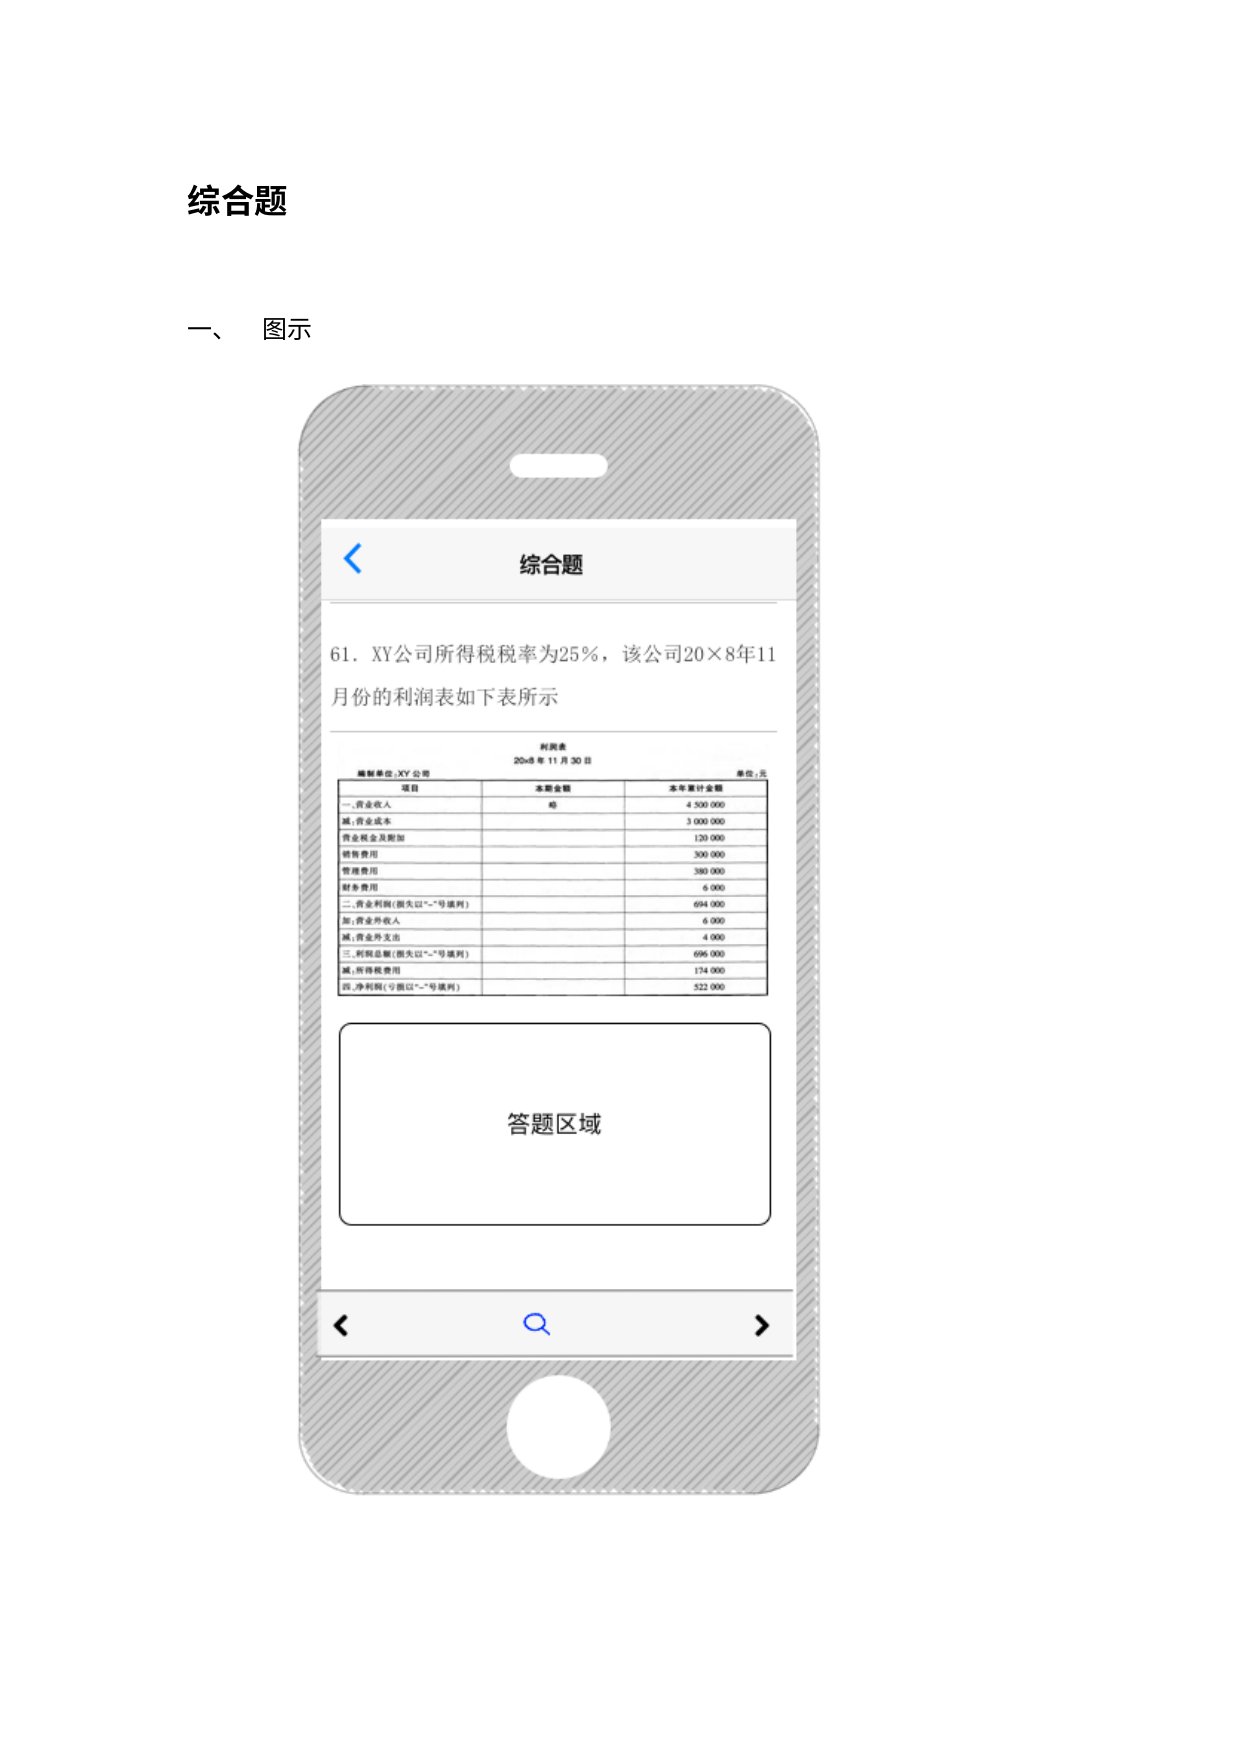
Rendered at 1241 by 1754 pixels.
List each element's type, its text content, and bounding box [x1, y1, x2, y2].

picture [262, 349, 856, 1531]
subtitle 综合题 [187, 155, 1053, 243]
list 图示 [187, 306, 1053, 349]
